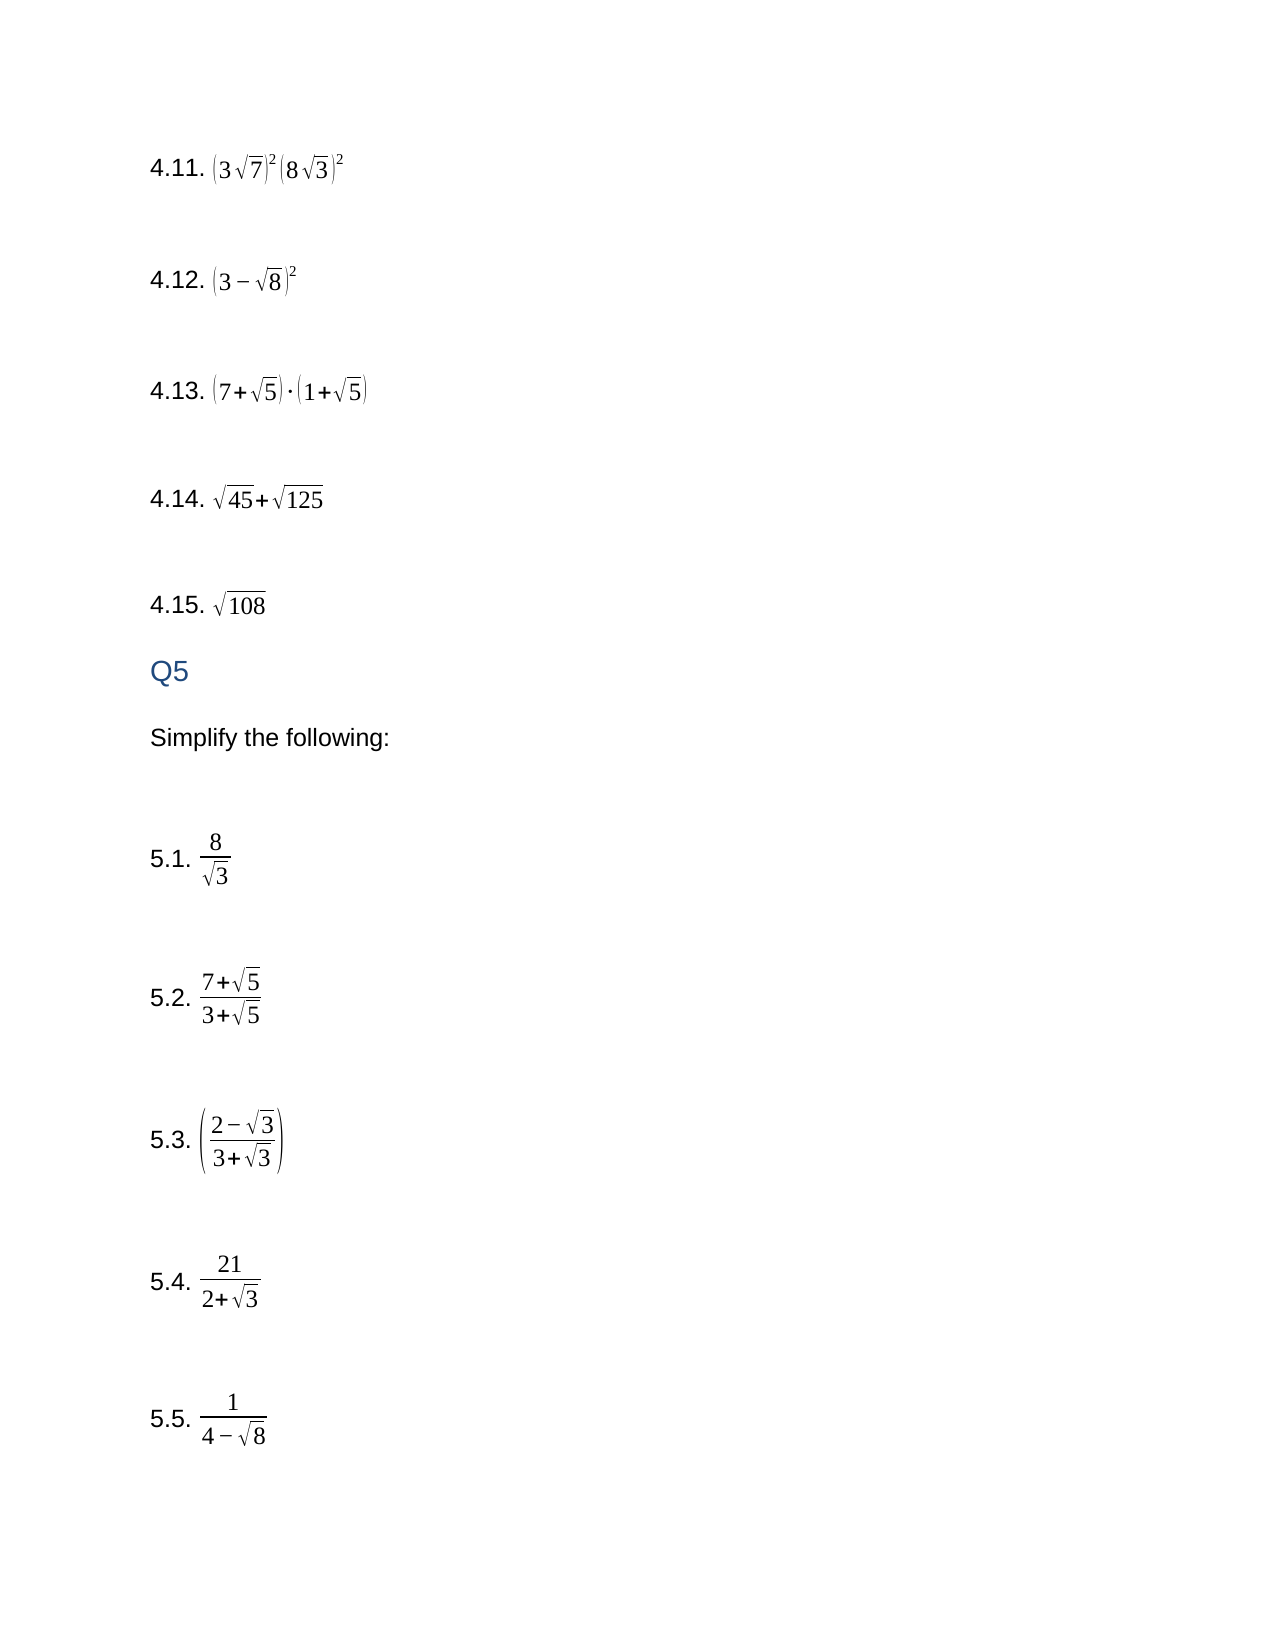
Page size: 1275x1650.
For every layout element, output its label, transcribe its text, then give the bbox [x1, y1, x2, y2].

text 4.11. [150, 150, 1125, 229]
text 5.3. [150, 1105, 1125, 1218]
text 5.1. [150, 828, 1125, 932]
text 5.4. [150, 1251, 1125, 1355]
text 4.15. [150, 589, 1125, 619]
text 5.5. [150, 1388, 1125, 1492]
text Simplify the following: [150, 723, 1125, 795]
text 4.12. [150, 262, 1125, 341]
text 4.14. [150, 483, 1125, 556]
text 4.13. [150, 374, 1125, 450]
subtitle Q5 [150, 654, 1125, 688]
text 5.2. [150, 966, 1125, 1072]
